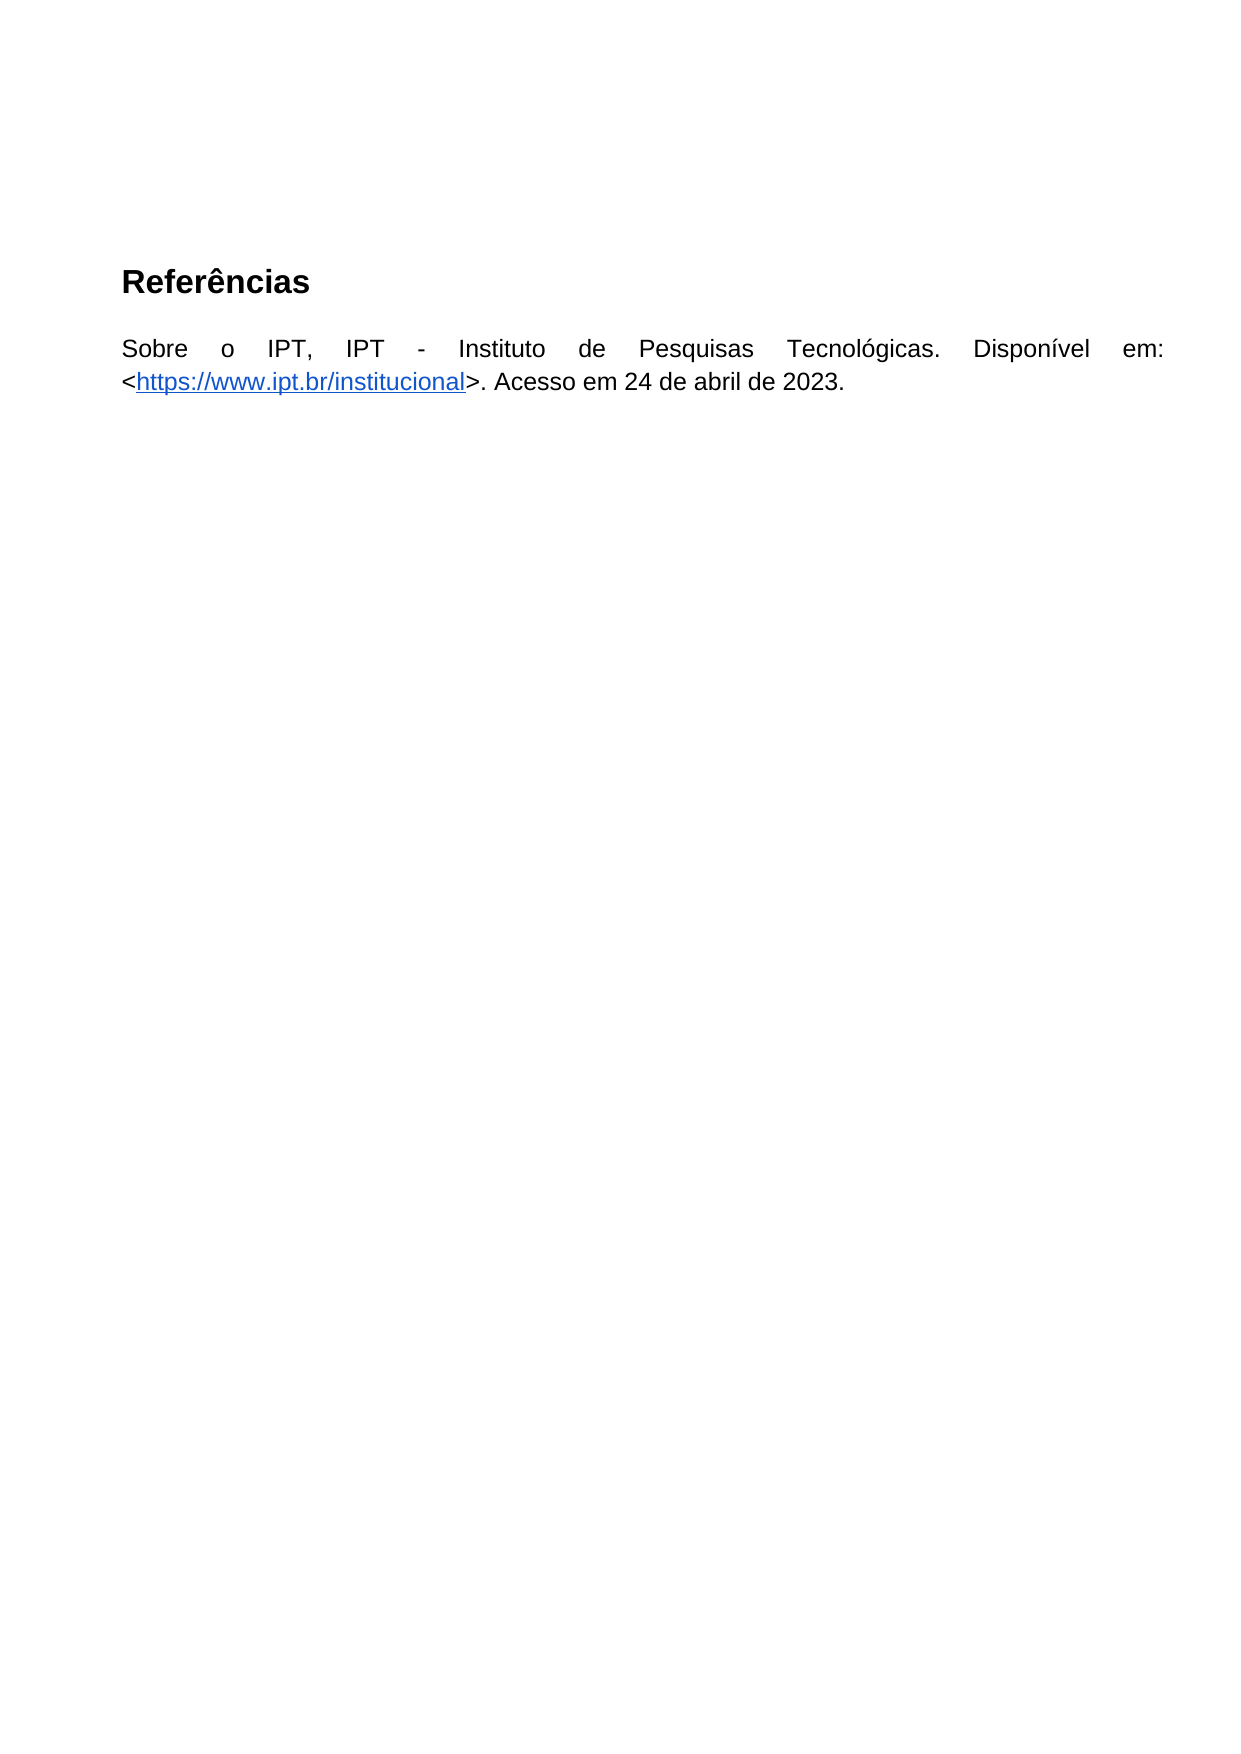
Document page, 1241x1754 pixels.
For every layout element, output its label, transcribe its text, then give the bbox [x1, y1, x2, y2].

subtitle Referências [121, 262, 1165, 301]
text Sobre o IPT, IPT - Instituto de Pesquisas Tecnológicas. Disponível em: <https://www.ipt.br/institucional>. Acesso em 24 de abril de 2023. [121, 334, 1165, 396]
